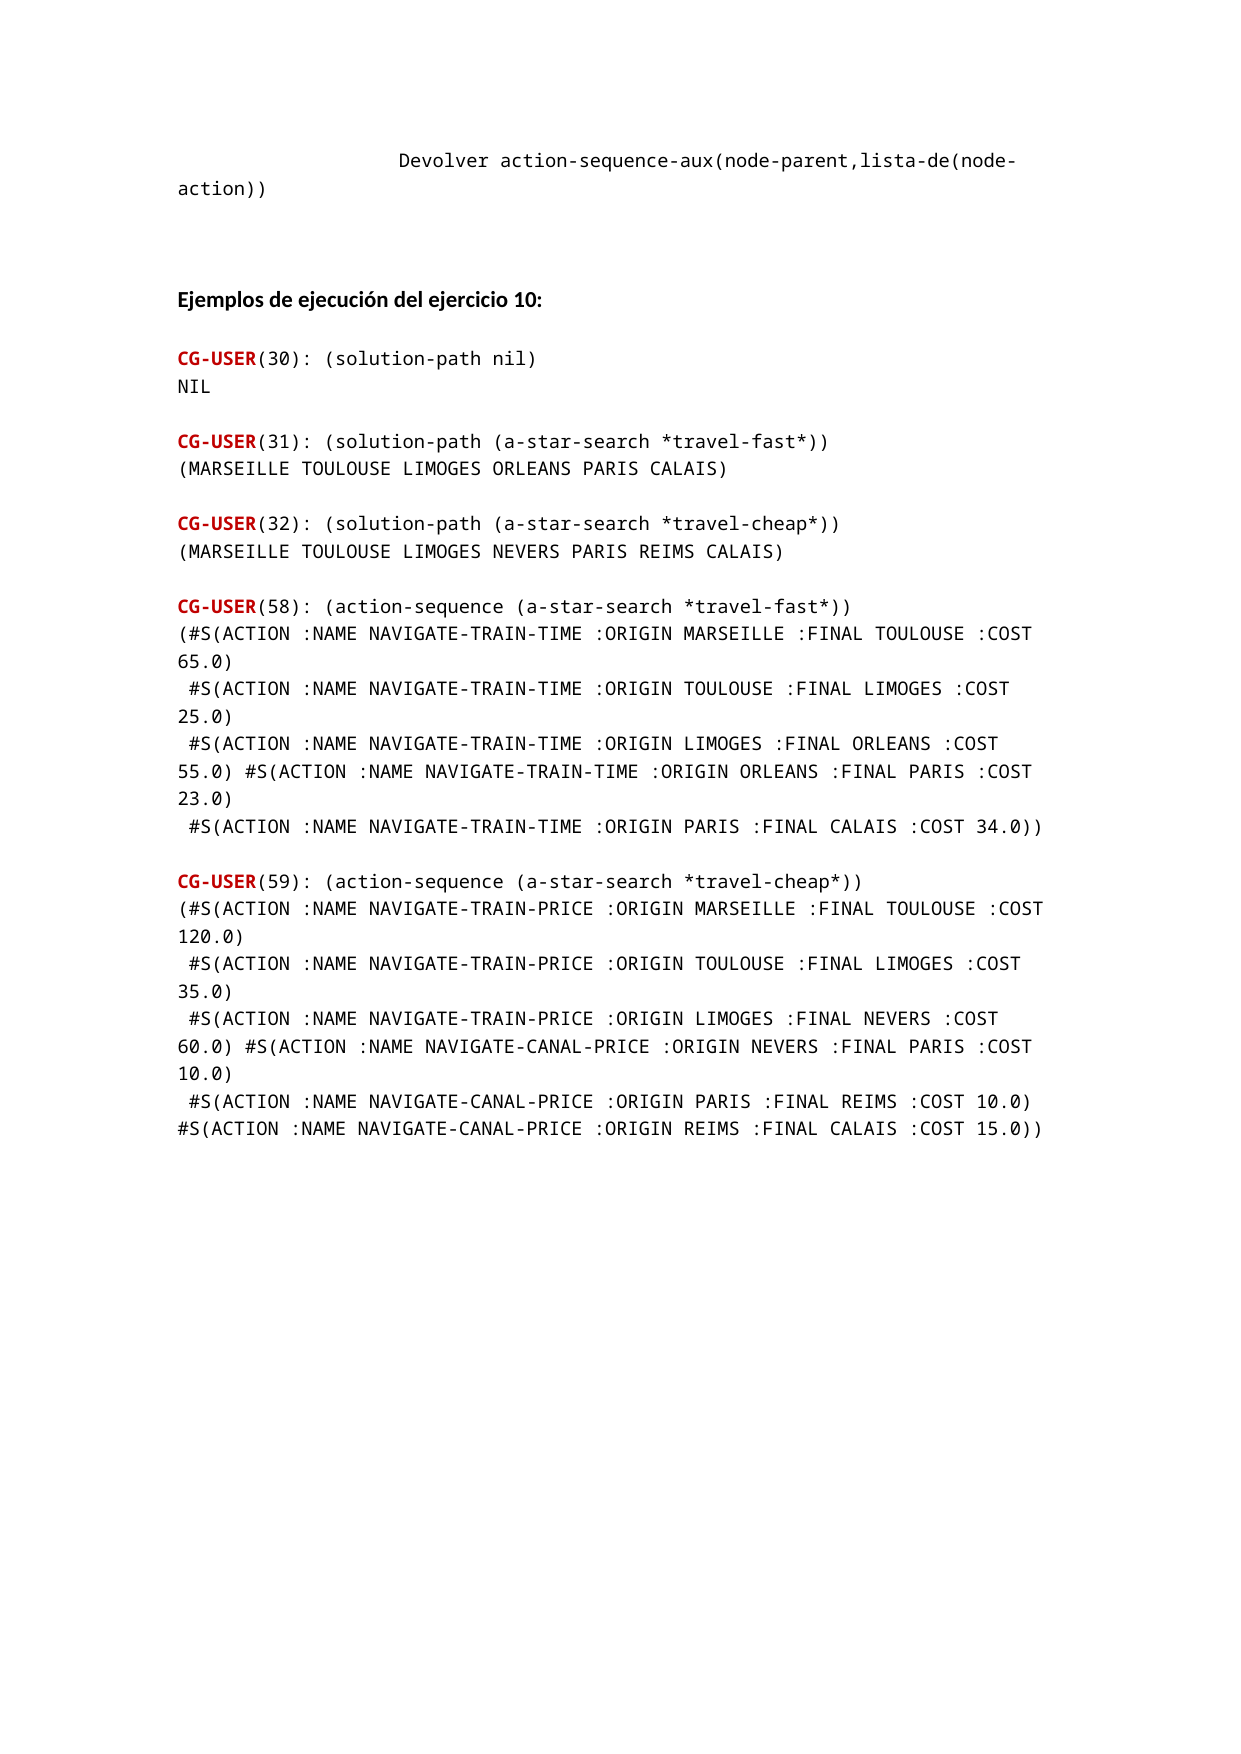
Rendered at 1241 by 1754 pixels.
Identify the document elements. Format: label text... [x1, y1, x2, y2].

text CG-USER(59): (action-sequence (a-star-search *travel-cheap*)) [177, 868, 1063, 893]
text #S(ACTION :NAME NAVIGATE-TRAIN-TIME :ORIGIN TOULOUSE :FINAL LIMOGES :COST 25.0) [177, 676, 1063, 728]
text (MARSEILLE TOULOUSE LIMOGES ORLEANS PARIS CALAIS) [177, 456, 1063, 481]
text #S(ACTION :NAME NAVIGATE-TRAIN-PRICE :ORIGIN TOULOUSE :FINAL LIMOGES :COST 35.0) [177, 951, 1063, 1003]
text #S(ACTION :NAME NAVIGATE-TRAIN-TIME :ORIGIN LIMOGES :FINAL ORLEANS :COST 55.0) #S(ACTION :NAME NAVIGATE-TRAIN-TIME :ORIGIN ORLEANS :FINAL PARIS :COST 23.0) [177, 731, 1063, 811]
text #S(ACTION :NAME NAVIGATE-TRAIN-PRICE :ORIGIN LIMOGES :FINAL NEVERS :COST 60.0) #S(ACTION :NAME NAVIGATE-CANAL-PRICE :ORIGIN NEVERS :FINAL PARIS :COST 10.0) [177, 1006, 1063, 1086]
text CG-USER(58): (action-sequence (a-star-search *travel-fast*)) [177, 593, 1063, 618]
text #S(ACTION :NAME NAVIGATE-TRAIN-TIME :ORIGIN PARIS :FINAL CALAIS :COST 34.0)) [177, 813, 1063, 838]
text CG-USER(32): (solution-path (a-star-search *travel-cheap*)) [177, 511, 1063, 536]
text CG-USER(30): (solution-path nil) [177, 346, 1063, 371]
text #S(ACTION :NAME NAVIGATE-CANAL-PRICE :ORIGIN PARIS :FINAL REIMS :COST 10.0) #S(ACTION :NAME NAVIGATE-CANAL-PRICE :ORIGIN REIMS :FINAL CALAIS :COST 15.0)) [177, 1088, 1063, 1141]
text CG-USER(31): (solution-path (a-star-search *travel-fast*)) [177, 428, 1063, 453]
text NIL [177, 373, 1063, 398]
text (#S(ACTION :NAME NAVIGATE-TRAIN-PRICE :ORIGIN MARSEILLE :FINAL TOULOUSE :COST 120.0) [177, 896, 1063, 948]
text Devolver action-sequence-aux(node-parent,lista-de(node-action)) [177, 148, 1063, 201]
text (#S(ACTION :NAME NAVIGATE-TRAIN-TIME :ORIGIN MARSEILLE :FINAL TOULOUSE :COST 65.0) [177, 621, 1063, 673]
text (MARSEILLE TOULOUSE LIMOGES NEVERS PARIS REIMS CALAIS) [177, 538, 1063, 563]
text Ejemplos de ejecución del ejercicio 10: [177, 285, 1063, 313]
